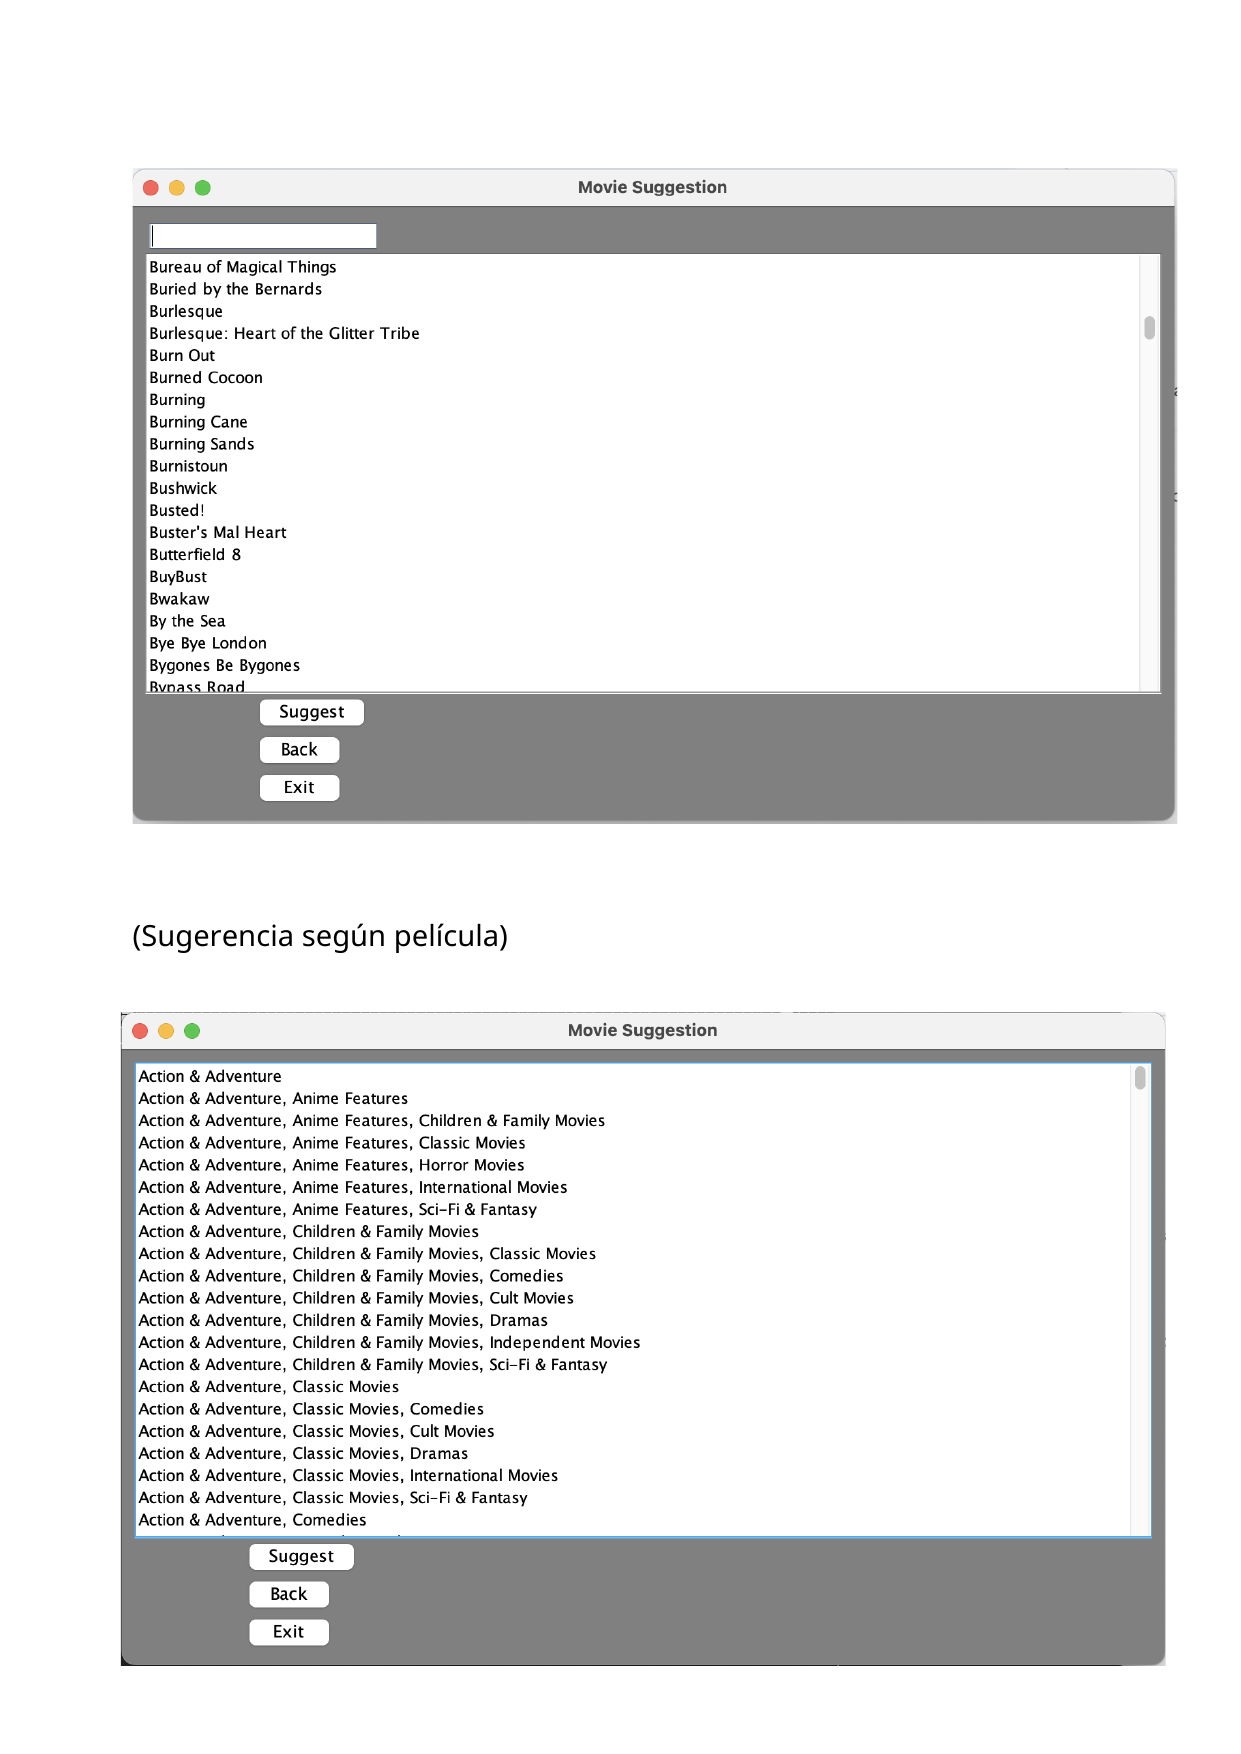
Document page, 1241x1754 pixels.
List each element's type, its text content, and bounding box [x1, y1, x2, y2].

text (Sugerencia según película) [132, 915, 1165, 954]
picture [132, 168, 1178, 824]
picture [120, 1012, 1166, 1666]
